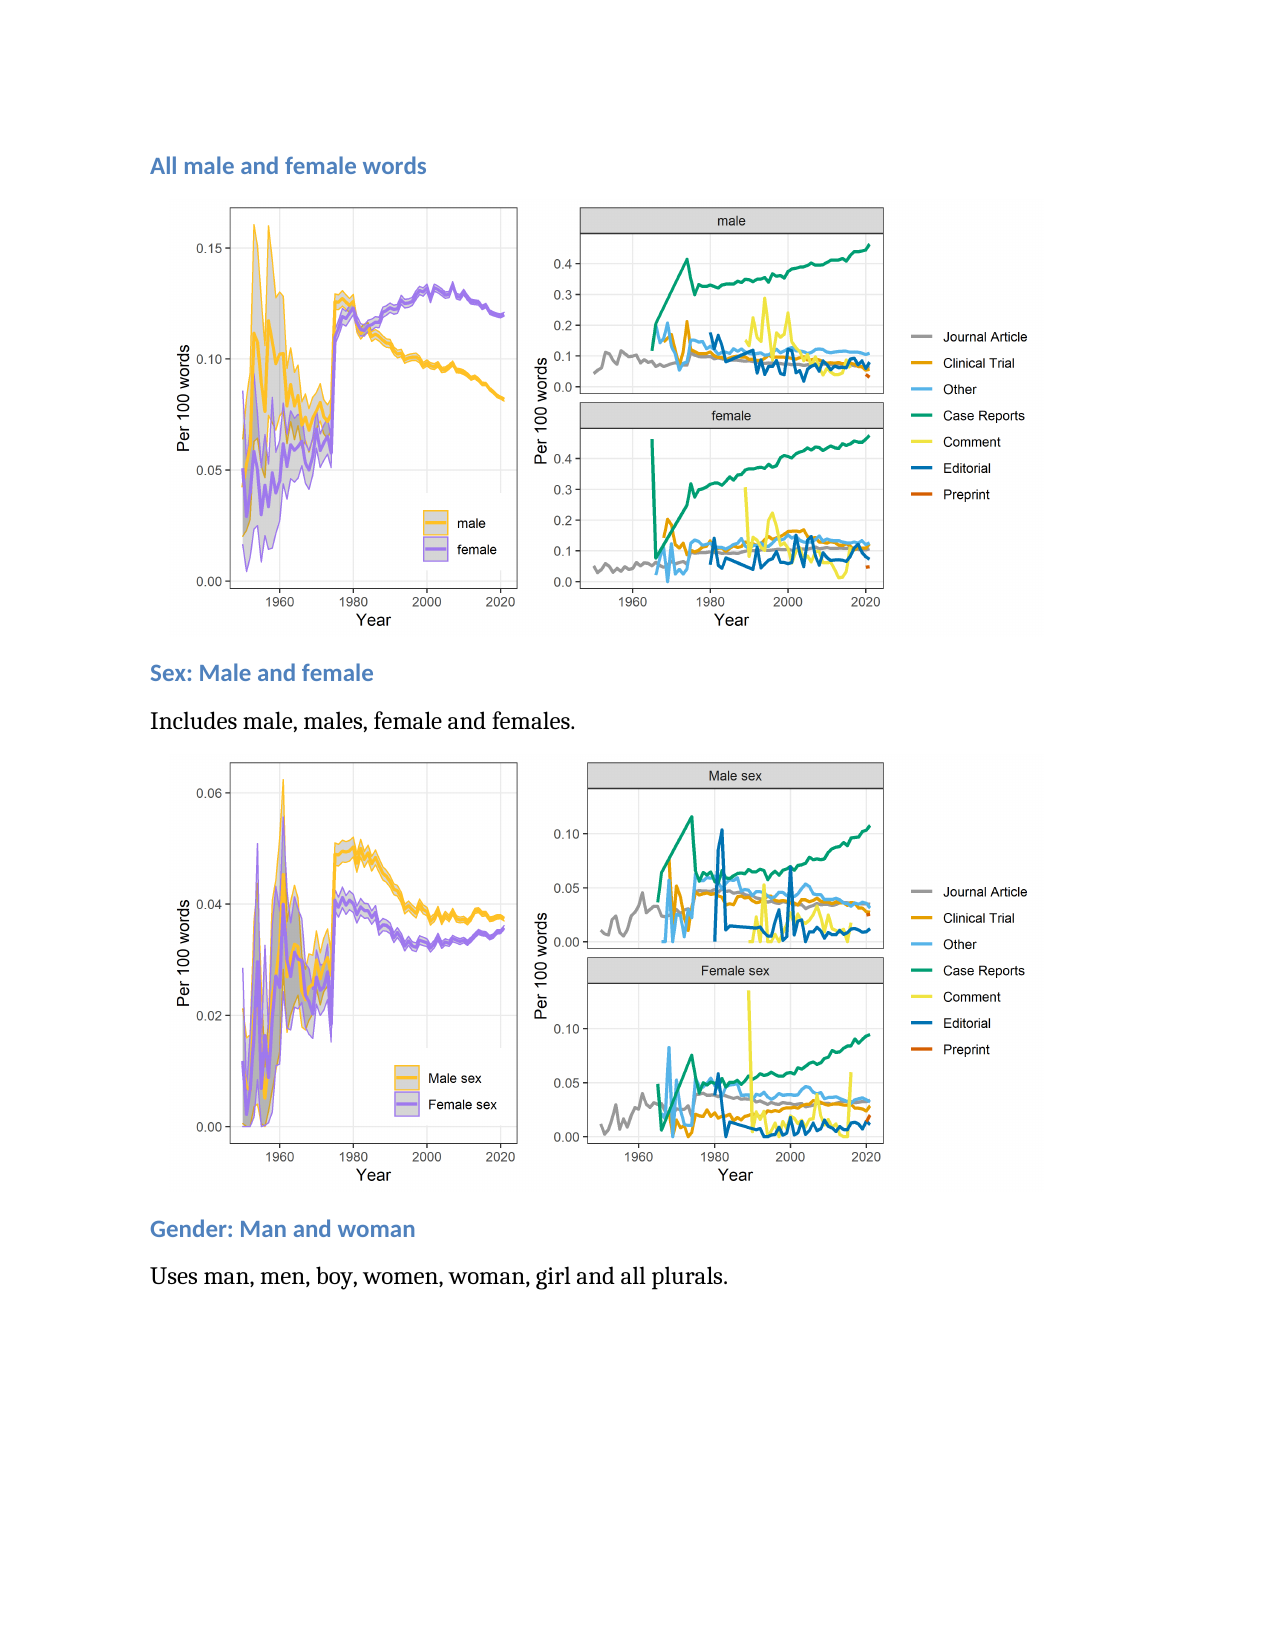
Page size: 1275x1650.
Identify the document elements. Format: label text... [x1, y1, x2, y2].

subtitle Gender: Man and woman [150, 1213, 1125, 1243]
text Uses man, men, boy, women, woman, girl and all plurals. [150, 1262, 1125, 1291]
subtitle All male and female words [150, 150, 1125, 181]
picture [168, 199, 1044, 637]
picture [168, 754, 1044, 1192]
subtitle Sex: Male and female [150, 658, 1125, 688]
text Includes male, males, female and females. [150, 707, 1125, 736]
